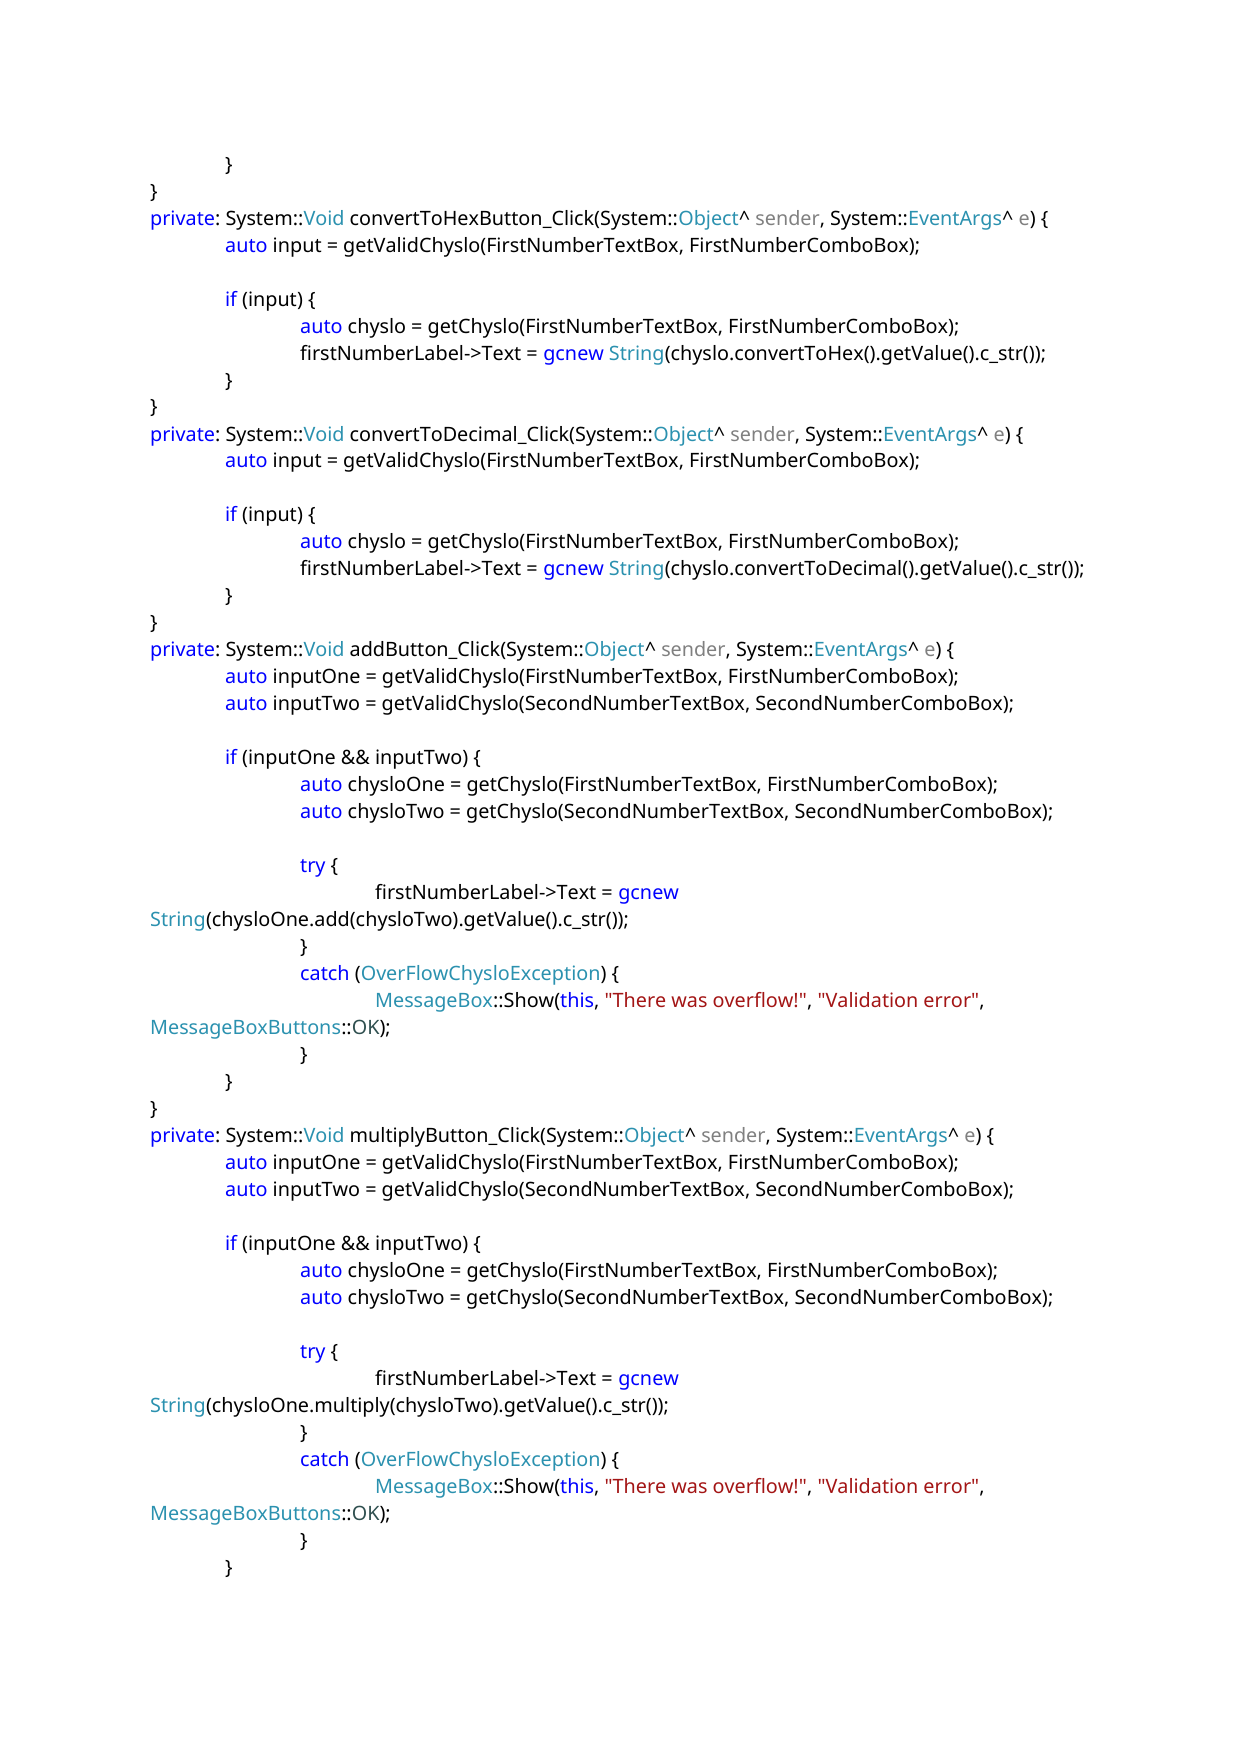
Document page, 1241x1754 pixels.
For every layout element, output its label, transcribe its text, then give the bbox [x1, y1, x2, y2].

text auto chysloTwo = getChyslo(SecondNumberTextBox, SecondNumberComboBox); [150, 1283, 1090, 1310]
text MessageBox::Show(this, "There was overflow!", "Validation error", MessageBoxButtons::OK); [150, 986, 1090, 1040]
text private: System::Void convertToHexButton_Click(System::Object^ sender, System::EventArgs^ e) { [150, 204, 1090, 231]
text } [150, 609, 1090, 636]
text auto inputTwo = getValidChyslo(SecondNumberTextBox, SecondNumberComboBox); [150, 689, 1090, 717]
text firstNumberLabel->Text = gcnew String(chysloOne.multiply(chysloTwo).getValue().c_str()); [150, 1364, 1090, 1418]
text try { [150, 1337, 1090, 1364]
text } [150, 1067, 1090, 1094]
text auto inputOne = getValidChyslo(FirstNumberTextBox, FirstNumberComboBox); [150, 663, 1090, 689]
text private: System::Void multiplyButton_Click(System::Object^ sender, System::EventArgs^ e) { [150, 1121, 1090, 1148]
text } [150, 177, 1090, 204]
text auto input = getValidChyslo(FirstNumberTextBox, FirstNumberComboBox); [150, 231, 1090, 258]
text if (input) { [150, 285, 1090, 312]
text if (inputOne && inputTwo) { [150, 743, 1090, 771]
text if (input) { [150, 501, 1090, 528]
text auto chysloOne = getChyslo(FirstNumberTextBox, FirstNumberComboBox); [150, 771, 1090, 797]
text if (inputOne && inputTwo) { [150, 1229, 1090, 1256]
text } [150, 366, 1090, 393]
text } [150, 1094, 1090, 1121]
text firstNumberLabel->Text = gcnew String(chysloOne.add(chysloTwo).getValue().c_str()); [150, 878, 1090, 932]
text } [150, 1526, 1090, 1553]
text private: System::Void addButton_Click(System::Object^ sender, System::EventArgs^ e) { [150, 636, 1090, 663]
text } [150, 932, 1090, 959]
text } [150, 150, 1090, 177]
text auto inputTwo = getValidChyslo(SecondNumberTextBox, SecondNumberComboBox); [150, 1175, 1090, 1202]
text } [150, 1553, 1090, 1580]
text firstNumberLabel->Text = gcnew String(chyslo.convertToDecimal().getValue().c_str()); [150, 555, 1090, 582]
text catch (OverFlowChysloException) { [150, 959, 1090, 986]
text auto chyslo = getChyslo(FirstNumberTextBox, FirstNumberComboBox); [150, 528, 1090, 555]
text try { [150, 851, 1090, 878]
text auto chysloTwo = getChyslo(SecondNumberTextBox, SecondNumberComboBox); [150, 797, 1090, 824]
text catch (OverFlowChysloException) { [150, 1445, 1090, 1472]
text auto chysloOne = getChyslo(FirstNumberTextBox, FirstNumberComboBox); [150, 1256, 1090, 1283]
text auto chyslo = getChyslo(FirstNumberTextBox, FirstNumberComboBox); [150, 312, 1090, 339]
text auto input = getValidChyslo(FirstNumberTextBox, FirstNumberComboBox); [150, 447, 1090, 474]
text auto inputOne = getValidChyslo(FirstNumberTextBox, FirstNumberComboBox); [150, 1148, 1090, 1175]
text MessageBox::Show(this, "There was overflow!", "Validation error", MessageBoxButtons::OK); [150, 1472, 1090, 1526]
text } [150, 1418, 1090, 1445]
text } [150, 582, 1090, 609]
text } [150, 393, 1090, 420]
text } [150, 1040, 1090, 1067]
text private: System::Void convertToDecimal_Click(System::Object^ sender, System::EventArgs^ e) { [150, 420, 1090, 447]
text firstNumberLabel->Text = gcnew String(chyslo.convertToHex().getValue().c_str()); [150, 339, 1090, 366]
